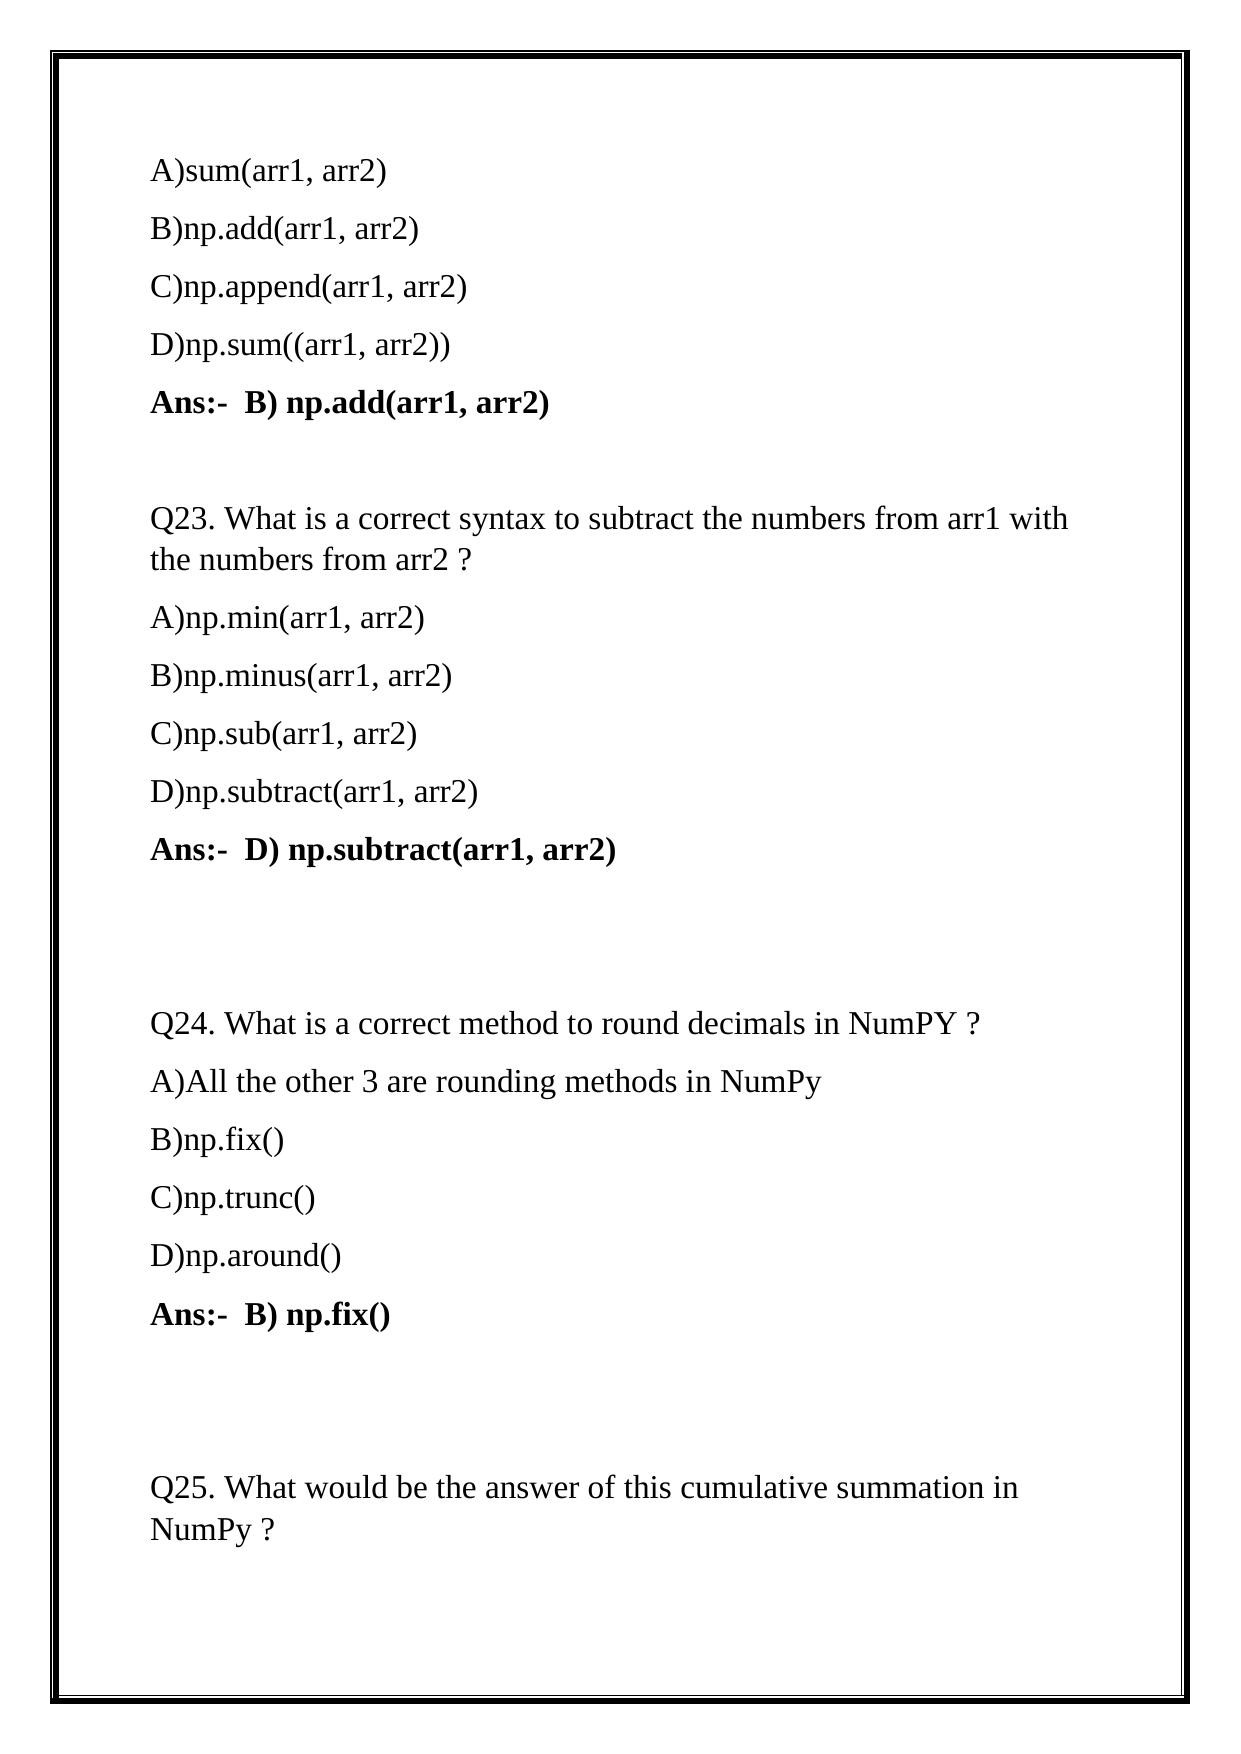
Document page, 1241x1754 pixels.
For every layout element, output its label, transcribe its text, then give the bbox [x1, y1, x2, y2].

text D)np.around() [150, 1236, 1090, 1274]
text Q25. What would be the answer of this cumulative summation in NumPy ? [150, 1468, 1090, 1547]
text B)np.minus(arr1, arr2) [150, 656, 1090, 694]
text A)np.min(arr1, arr2) [150, 597, 1090, 636]
text C)np.append(arr1, arr2) [150, 266, 1090, 304]
text D)np.subtract(arr1, arr2) [150, 772, 1090, 810]
text Ans:- B) np.fix() [150, 1294, 1090, 1332]
text Ans:- B) np.add(arr1, arr2) [150, 382, 1090, 420]
text Q23. What is a correct syntax to subtract the numbers from arr1 with the numbers from arr2 ? [150, 498, 1090, 578]
text Ans:- D) np.subtract(arr1, arr2) [150, 829, 1090, 868]
text C)np.sub(arr1, arr2) [150, 713, 1090, 752]
text B)np.add(arr1, arr2) [150, 208, 1090, 246]
text C)np.trunc() [150, 1178, 1090, 1216]
text A)sum(arr1, arr2) [150, 150, 1090, 188]
text B)np.fix() [150, 1120, 1090, 1158]
text D)np.sum((arr1, arr2)) [150, 324, 1090, 362]
text Q24. What is a correct method to round decimals in NumPY ? [150, 1004, 1090, 1042]
text A)All the other 3 are rounding methods in NumPy [150, 1062, 1090, 1100]
